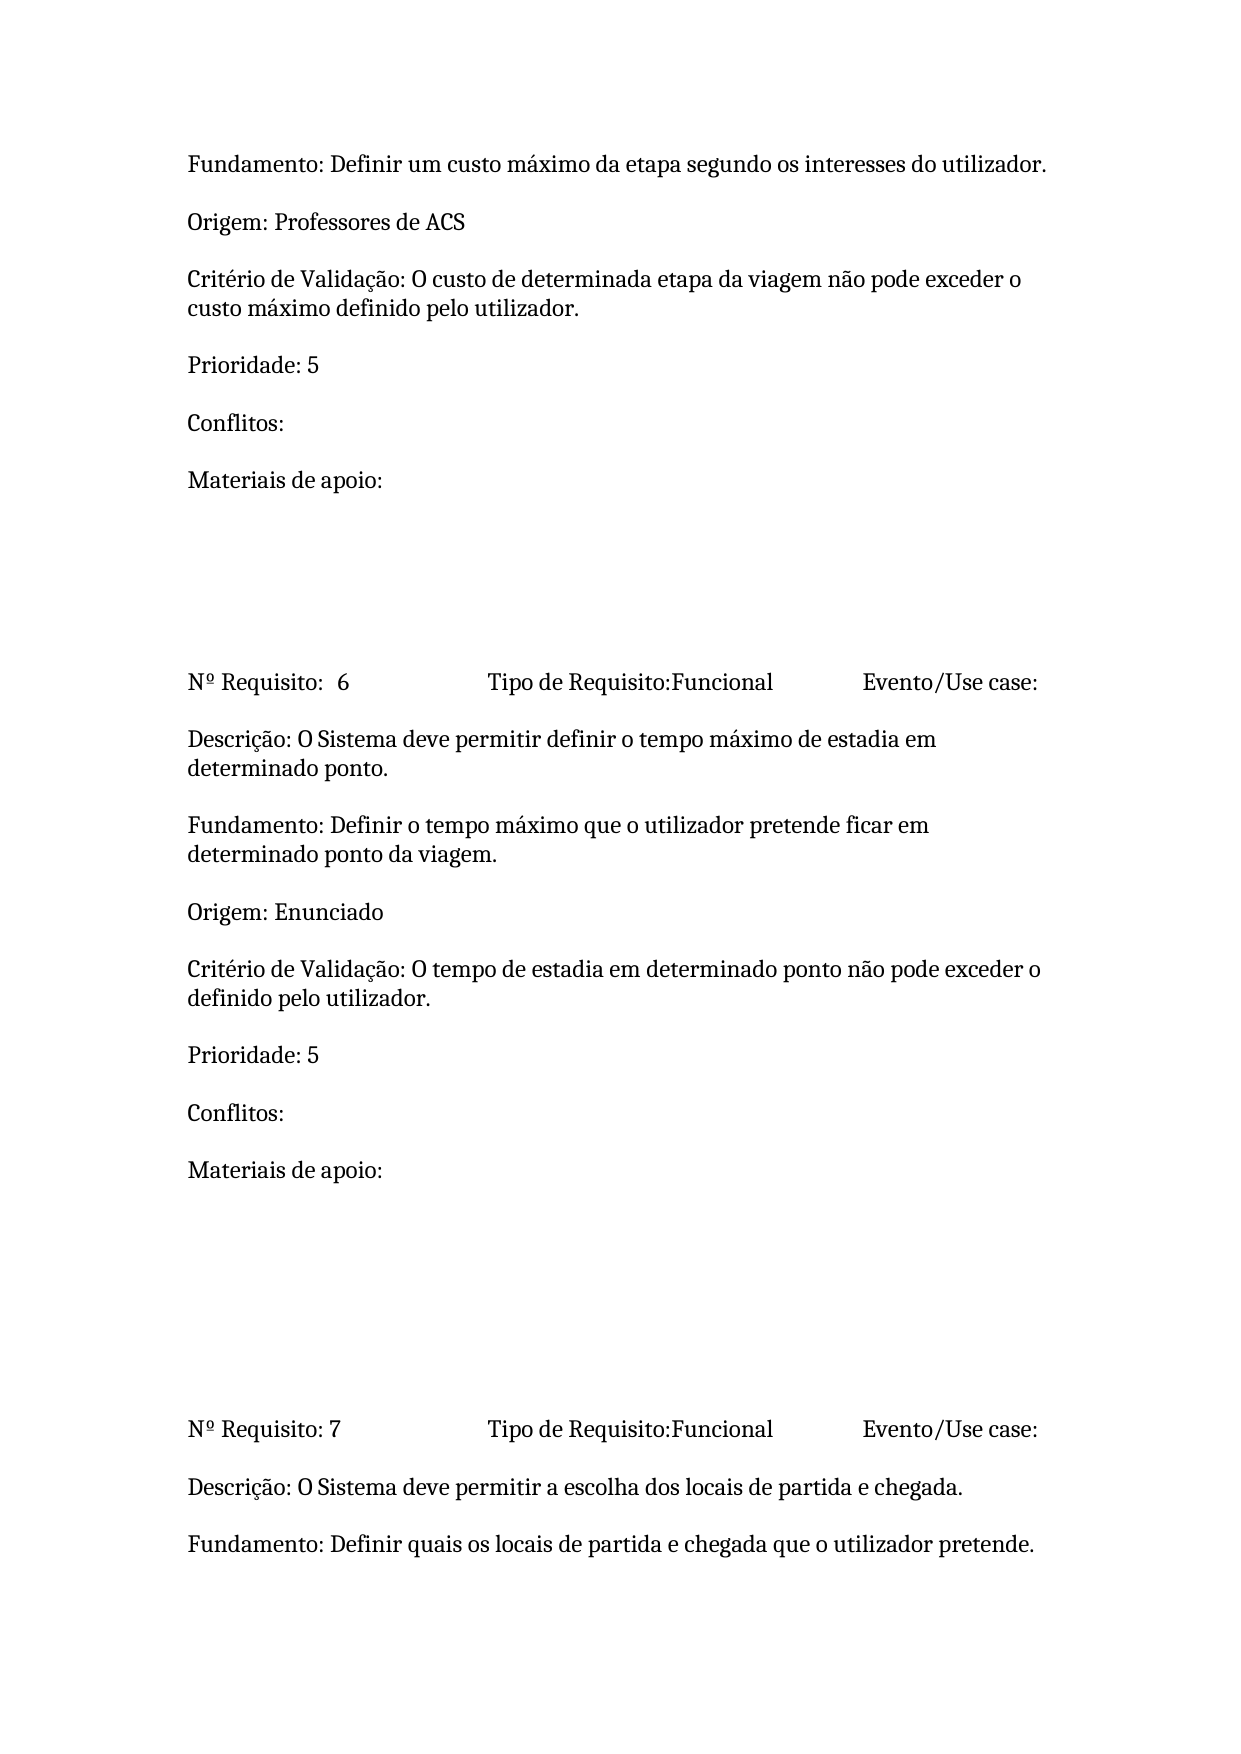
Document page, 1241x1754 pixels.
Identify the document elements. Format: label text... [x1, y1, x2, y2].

text Fundamento: Definir o tempo máximo que o utilizador pretende ficar em determinado ponto da viagem. [187, 811, 1053, 869]
text Nº Requisito: 7 Tipo de Requisito:Funcional Evento/Use case: [187, 1415, 1053, 1444]
text Origem: Professores de ACS [187, 207, 1053, 236]
text Materiais de apoio: [187, 1156, 1053, 1185]
text Fundamento: Definir quais os locais de partida e chegada que o utilizador pretende. [187, 1530, 1053, 1559]
text Descrição: O Sistema deve permitir definir o tempo máximo de estadia em determinado ponto. [187, 725, 1053, 782]
text Conflitos: [187, 409, 1053, 437]
text Materiais de apoio: [187, 466, 1053, 495]
text Critério de Validação: O custo de determinada etapa da viagem não pode exceder o custo máximo definido pelo utilizador. [187, 265, 1053, 322]
text Critério de Validação: O tempo de estadia em determinado ponto não pode exceder o definido pelo utilizador. [187, 955, 1053, 1012]
text Nº Requisito: 6 Tipo de Requisito:Funcional Evento/Use case: [187, 667, 1053, 696]
text Origem: Enunciado [187, 897, 1053, 926]
text Prioridade: 5 [187, 1041, 1053, 1070]
text Prioridade: 5 [187, 351, 1053, 380]
text Conflitos: [187, 1099, 1053, 1127]
text Descrição: O Sistema deve permitir a escolha dos locais de partida e chegada. [187, 1472, 1053, 1501]
text Fundamento: Definir um custo máximo da etapa segundo os interesses do utilizador. [187, 150, 1053, 179]
